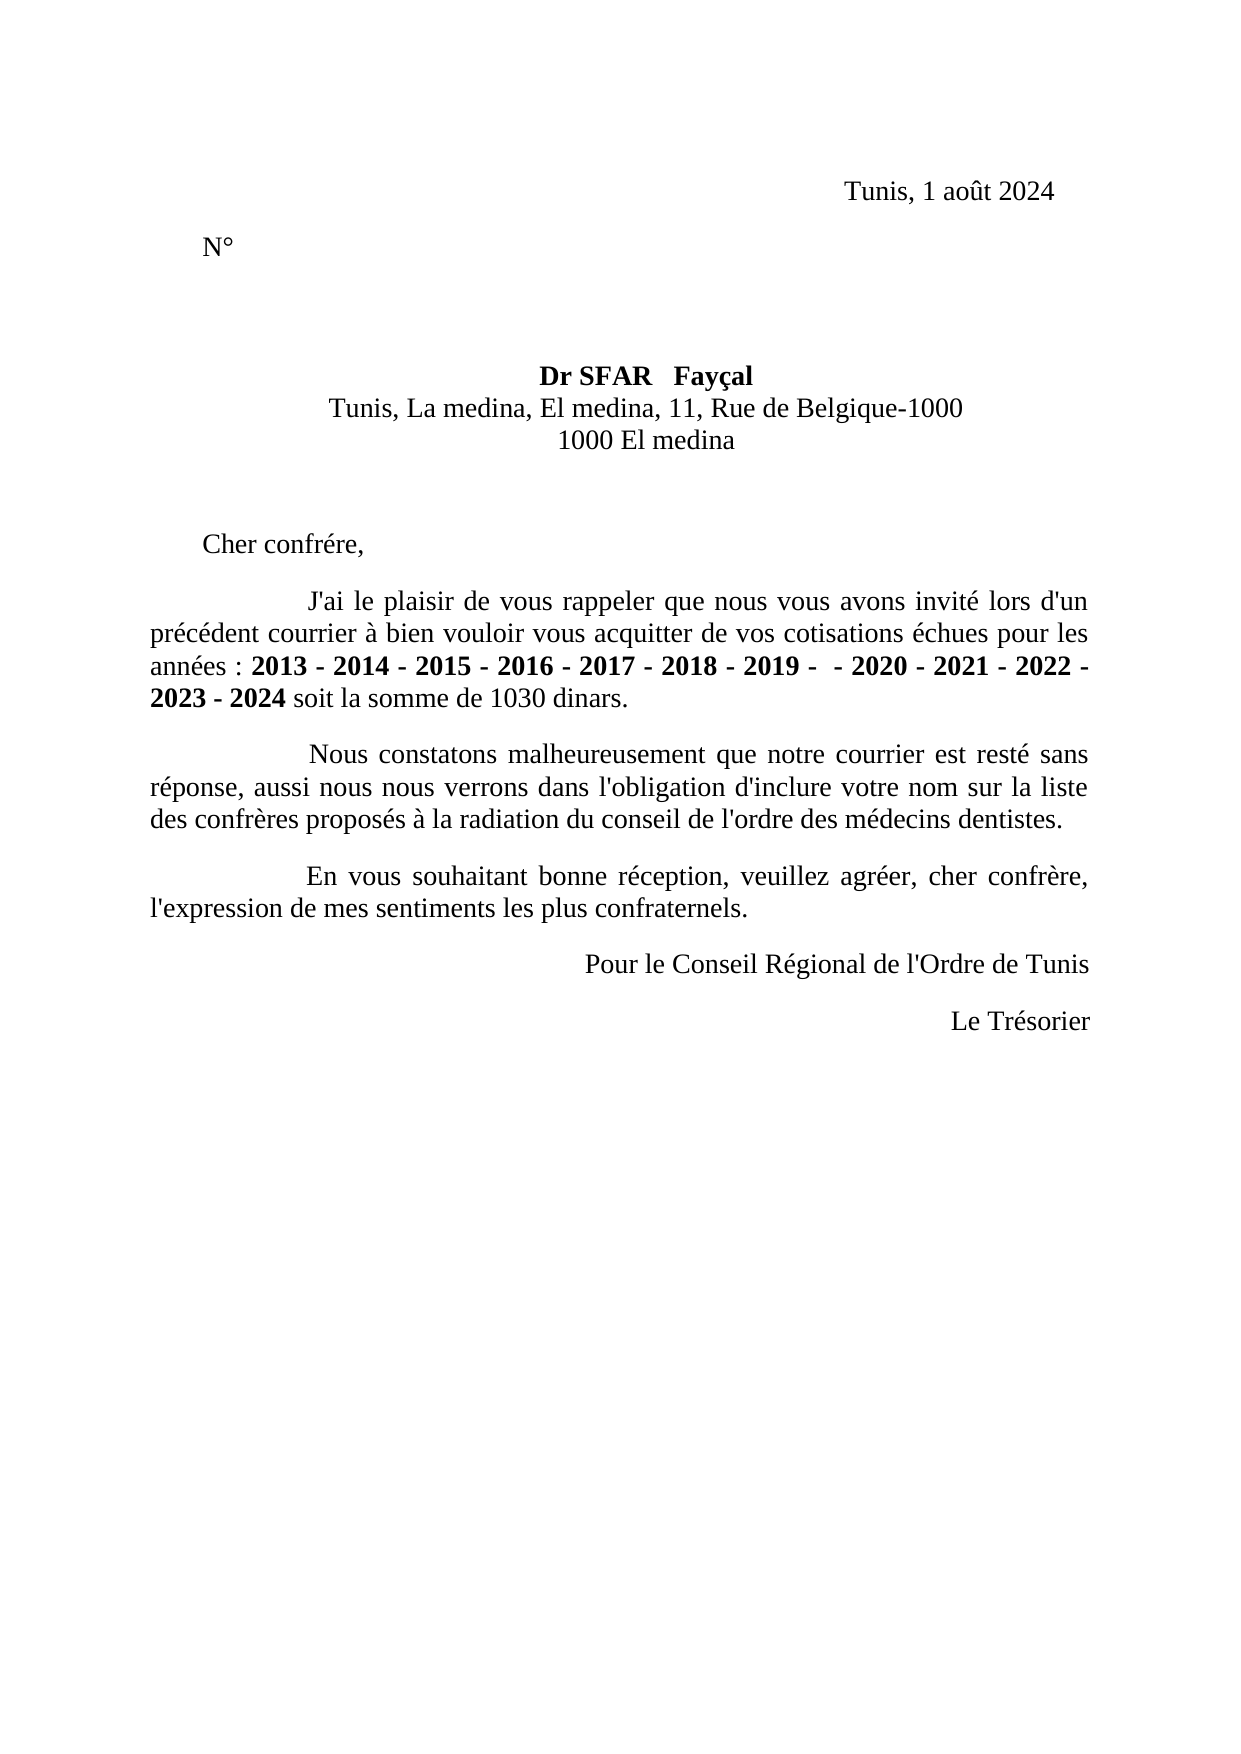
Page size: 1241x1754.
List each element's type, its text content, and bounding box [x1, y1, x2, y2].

text Cher confrére, [150, 528, 1090, 560]
text Dr SFAR Fayçal Tunis, La medina, El medina, 11, Rue de Belgique-1000 1000 El medina [150, 358, 1090, 456]
text Tunis, 1 août 2024 [150, 174, 1090, 206]
text Pour le Conseil Régional de l'Ordre de Tunis [150, 947, 1090, 980]
text Nous constatons malheureusement que notre courrier est resté sans réponse, aussi nous nous verrons dans l'obligation d'inclure votre nom sur la liste des confrères proposés à la radiation du conseil de l'ordre des médecins dentistes. [150, 737, 1090, 835]
text J'ai le plaisir de vous rappeler que nous vous avons invité lors d'un précédent courrier à bien vouloir vous acquitter de vos cotisations échues pour les années : 2013 - 2014 - 2015 - 2016 - 2017 - 2018 - 2019 - - 2020 - 2021 - 2022 - 2023 - 2024 soit la somme de 1030 dinars. [150, 584, 1090, 713]
text Le Trésorier [150, 1004, 1090, 1036]
text En vous souhaitant bonne réception, veuillez agréer, cher confrère, l'expression de mes sentiments les plus confraternels. [150, 859, 1090, 923]
text N° [150, 230, 1090, 287]
